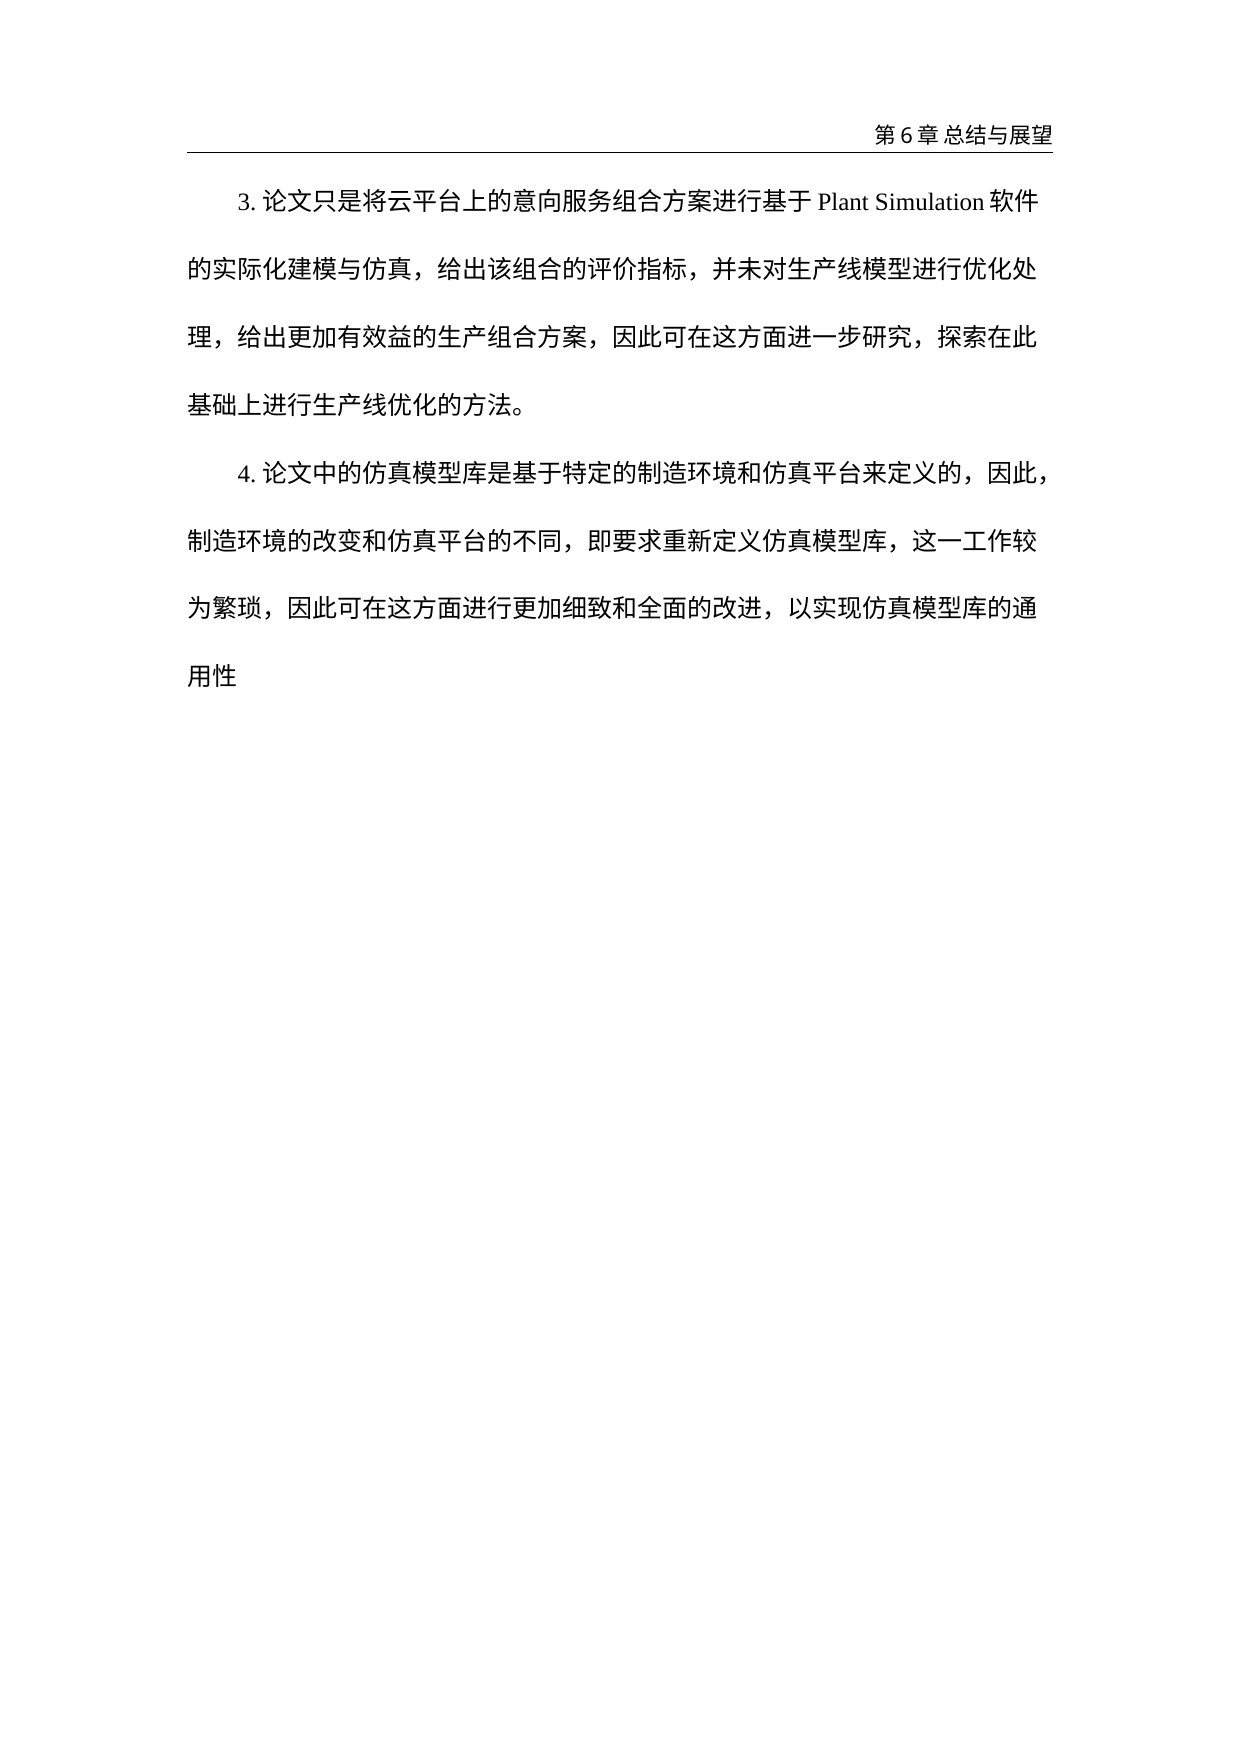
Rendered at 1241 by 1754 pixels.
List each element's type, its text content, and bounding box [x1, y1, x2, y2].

text 4. 论文中的仿真模型库是基于特定的制造环境和仿真平台来定义的，因此，制造环境的改变和仿真平台的不同，即要求重新定义仿真模型库，这一工作较为繁琐，因此可在这方面进行更加细致和全面的改进，以实现仿真模型库的通用性 [187, 437, 1053, 709]
text 3. 论文只是将云平台上的意向服务组合方案进行基于Plant Simulation软件的实际化建模与仿真，给出该组合的评价指标，并未对生产线模型进行优化处理，给出更加有效益的生产组合方案，因此可在这方面进一步研究，探索在此基础上进行生产线优化的方法。 [187, 166, 1053, 437]
